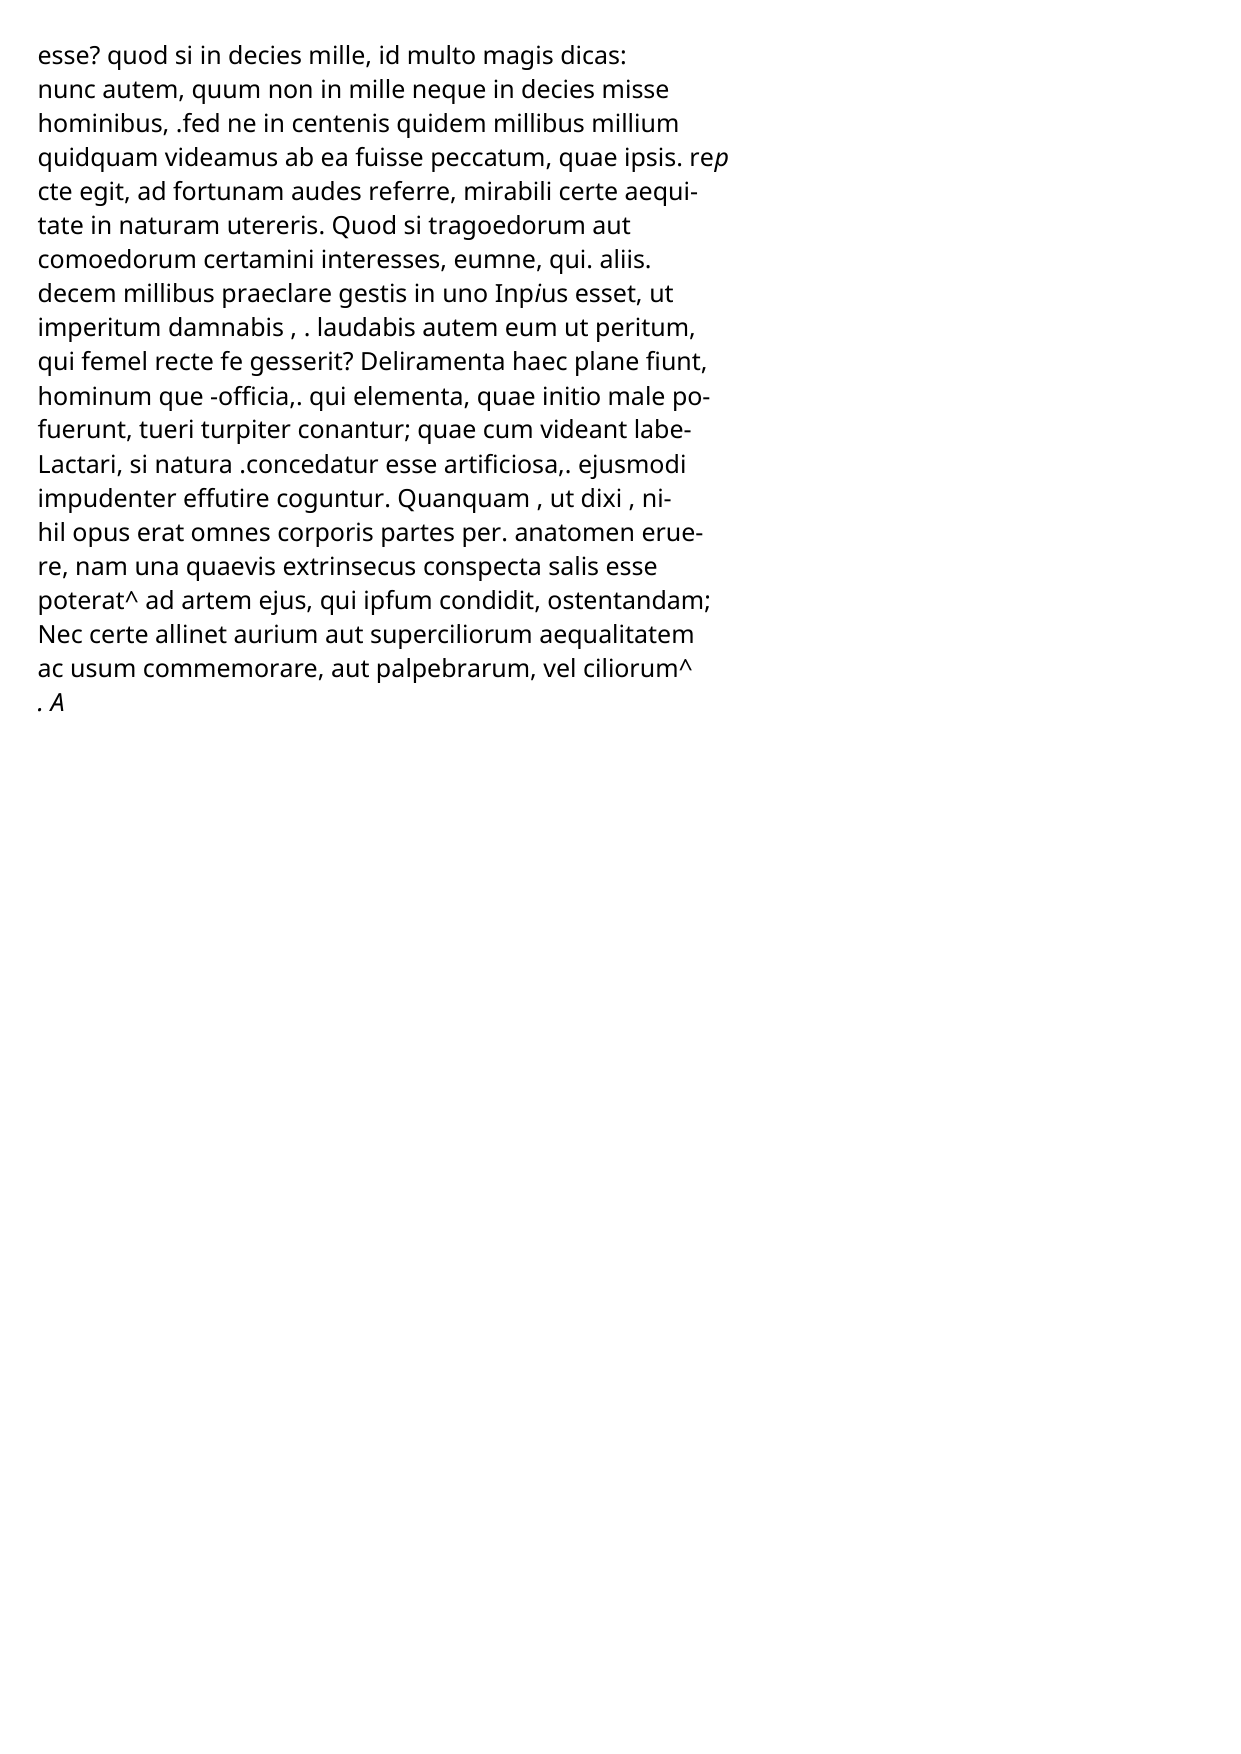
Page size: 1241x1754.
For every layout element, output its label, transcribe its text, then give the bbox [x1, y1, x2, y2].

text . A [37, 685, 1203, 719]
text esse? quod si in decies mille, id multo magis dicas: nunc autem, quum non in mille neque in decies misse hominibus, .fed ne in centenis quidem millibus millium quidquam videamus ab ea fuisse peccatum, quae ipsis. rep cte egit, ad fortunam audes referre, mirabili certe aequi- tate in naturam utereris. Quod si tragoedorum aut comoedorum certamini interesses, eumne, qui. aliis. decem millibus praeclare gestis in uno Inpius esset, ut imperitum damnabis , . laudabis autem eum ut peritum, qui femel recte fe gesserit? Deliramenta haec plane fiunt, hominum que -officia,. qui elementa, quae initio male po- fuerunt, tueri turpiter conantur; quae cum videant labe- Lactari, si natura .concedatur esse artificiosa,. ejusmodi impudenter effutire coguntur. Quanquam , ut dixi , ni- hil opus erat omnes corporis partes per. anatomen erue- re, nam una quaevis extrinsecus conspecta salis esse poterat^ ad artem ejus, qui ipfum condidit, ostentandam; Nec certe allinet aurium aut superciliorum aequalitatem ac usum commemorare, aut palpebrarum, vel ciliorum^ [37, 37, 1203, 685]
